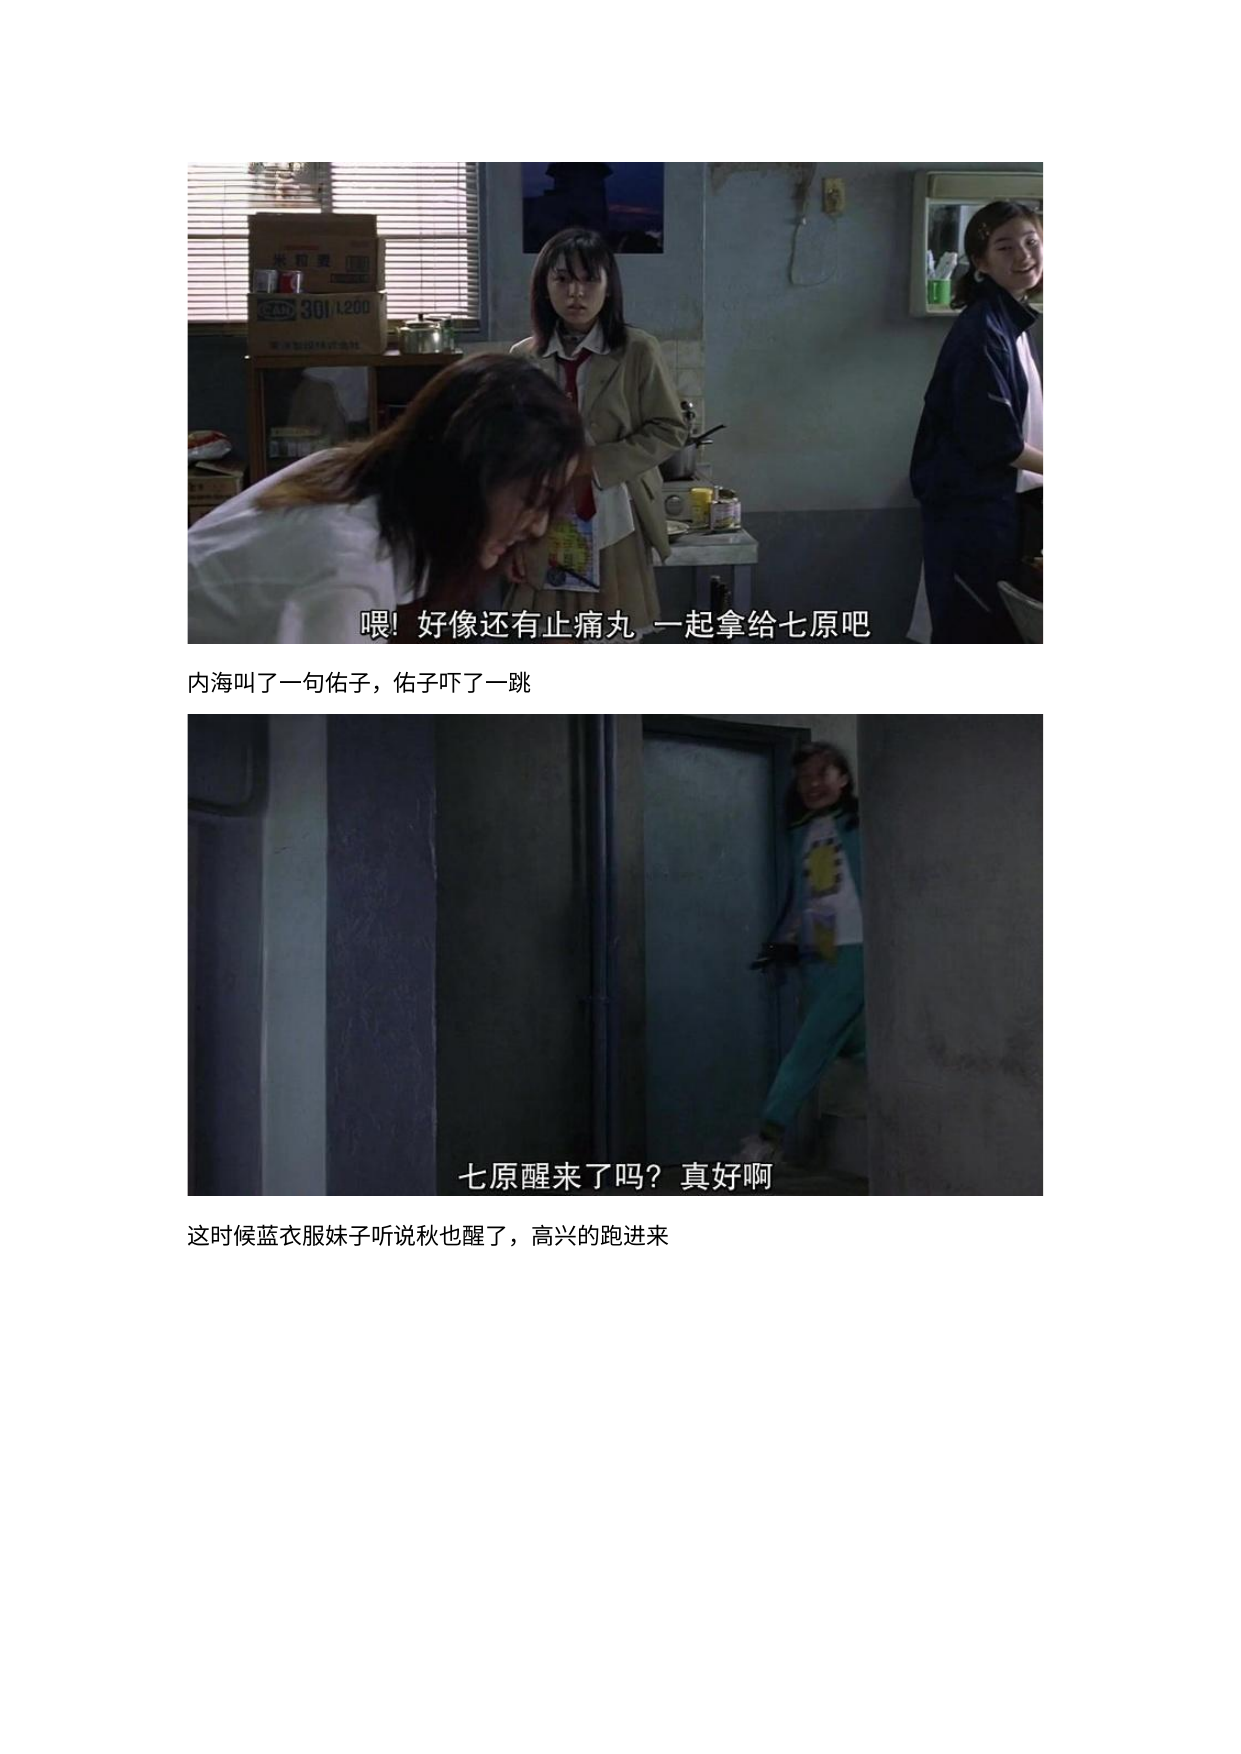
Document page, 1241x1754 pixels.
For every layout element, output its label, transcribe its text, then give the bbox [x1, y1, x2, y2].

text 这时候蓝衣服妹子听说秋也醒了，高兴的跑进来 [187, 1202, 1053, 1267]
picture [187, 162, 1044, 644]
text 内海叫了一句佑子，佑子吓了一跳 [187, 649, 1053, 714]
picture [187, 714, 1044, 1196]
